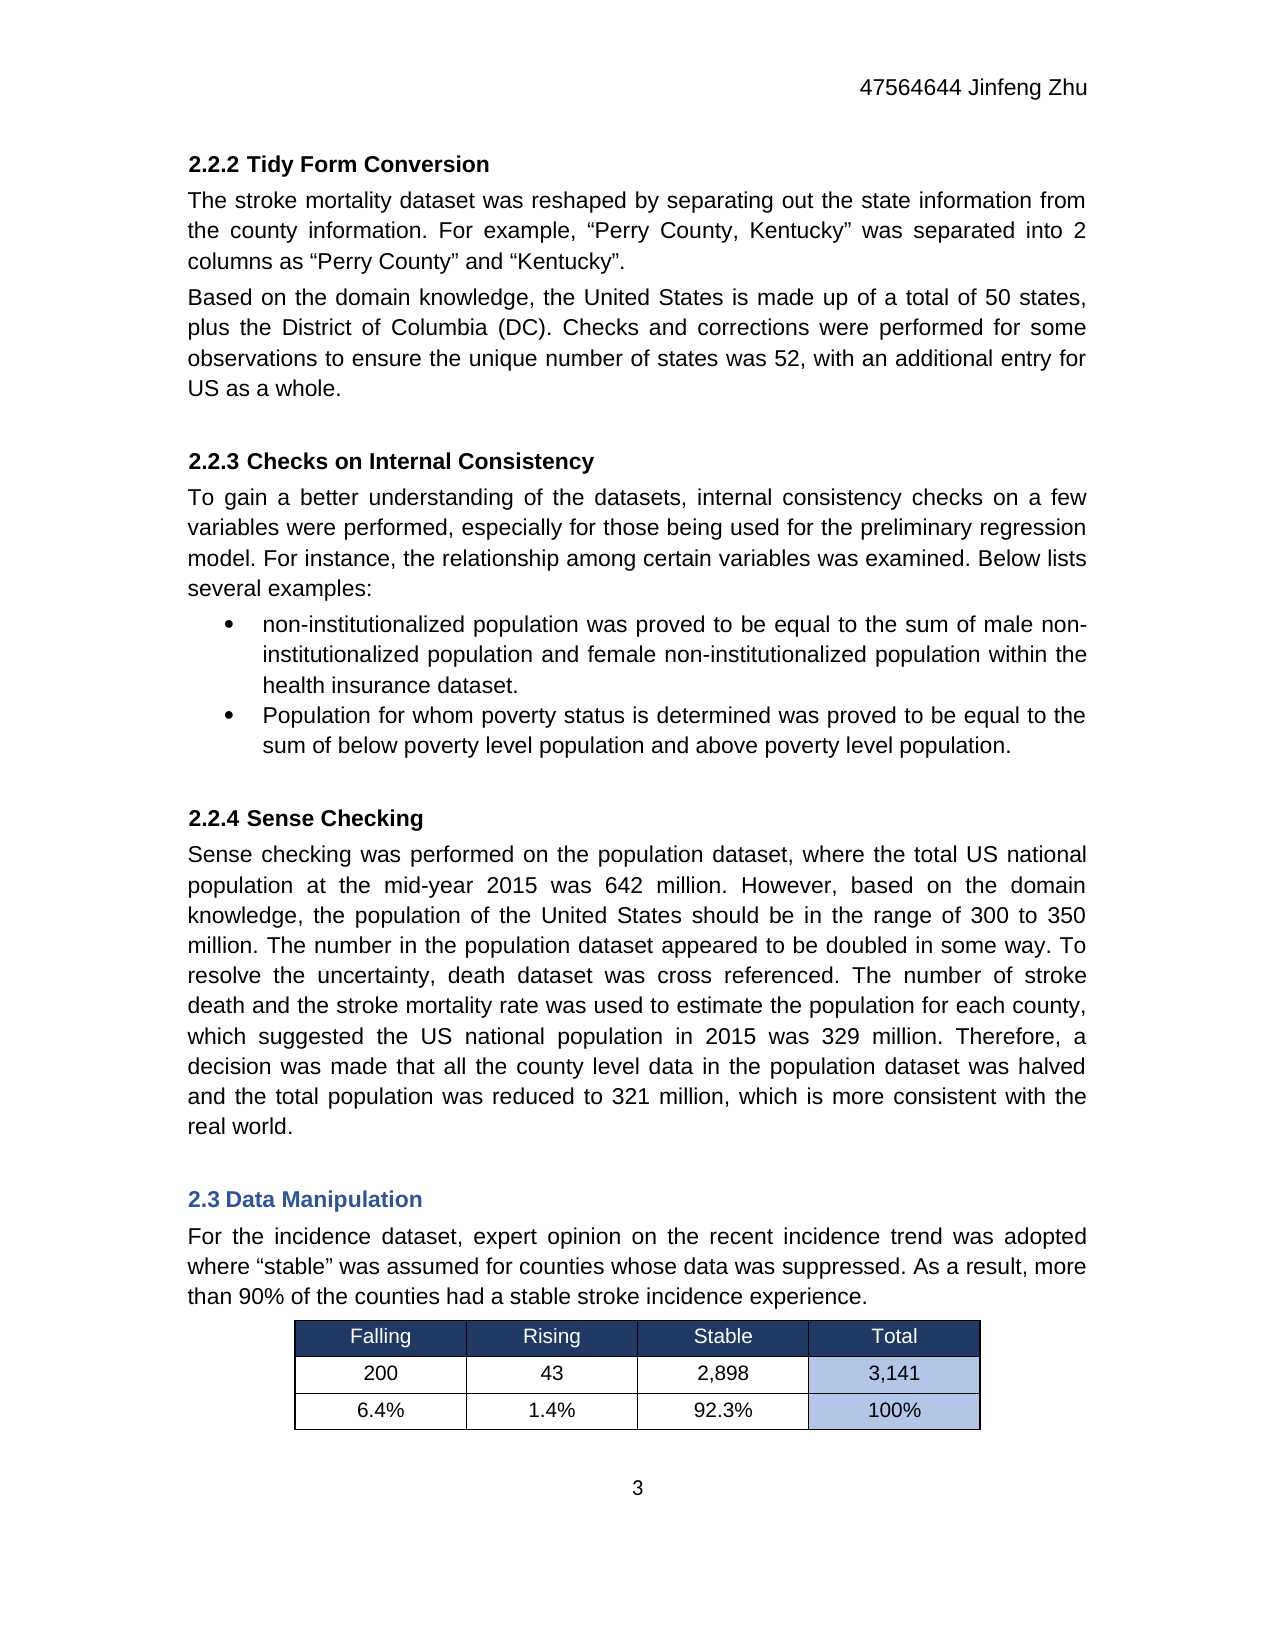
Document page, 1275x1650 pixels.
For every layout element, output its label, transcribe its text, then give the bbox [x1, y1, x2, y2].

subtitle Tidy Form Conversion [188, 151, 1087, 177]
list Population for whom poverty status is determined was proved to be equal to the sum of below poverty level population and above poverty level population. [225, 702, 1087, 758]
text The stroke mortality dataset was reshaped by separating out the state information from the county information. For example, “Perry County, Kentucky” was separated into 2 columns as “Perry County” and “Kentucky”. [187, 187, 1087, 274]
table_header Falling [296, 1321, 466, 1356]
text For the incidence dataset, expert opinion on the recent incidence trend was adopted where “stable” was assumed for counties whose data was suppressed. As a result, more than 90% of the counties had a stable stroke incidence experience. [187, 1223, 1087, 1309]
table_cell 43 [467, 1357, 637, 1393]
subtitle Checks on Internal Consistency [188, 448, 1087, 474]
text To gain a better understanding of the datasets, internal consistency checks on a few variables were performed, especially for those being used for the preliminary regression model. For instance, the relationship among certain variables was examined. Below lists several examples: [187, 484, 1087, 601]
subtitle Data Manipulation [188, 1186, 1087, 1212]
table_cell 2,898 [638, 1357, 808, 1393]
table_cell 92.3% [638, 1394, 808, 1429]
table_cell 6.4% [296, 1394, 466, 1429]
text Sense checking was performed on the population dataset, where the total US national population at the mid-year 2015 was 642 million. However, based on the domain knowledge, the population of the United States should be in the range of 300 to 350 million. The number in the population dataset appeared to be doubled in some way. To resolve the uncertainty, death dataset was cross referenced. The number of stroke death and the stroke mortality rate was used to estimate the population for each county, which suggested the US national population in 2015 was 329 million. Therefore, a decision was made that all the county level data in the population dataset was halved and the total population was reduced to 321 million, which is more consistent with the real world. [187, 841, 1087, 1139]
table_cell 1.4% [467, 1394, 637, 1429]
list non-institutionalized population was proved to be equal to the sum of male non-institutionalized population and female non-institutionalized population within the health insurance dataset. [225, 611, 1087, 698]
subtitle Sense Checking [188, 805, 1087, 831]
text Based on the domain knowledge, the United States is made up of a total of 50 states, plus the District of Columbia (DC). Checks and corrections were performed for some observations to ensure the unique number of states was 52, with an additional entry for US as a whole. [187, 284, 1087, 401]
table_cell 200 [296, 1357, 466, 1393]
table_header Total [809, 1321, 979, 1356]
table_header Stable [638, 1321, 808, 1356]
table_cell 3,141 [809, 1357, 979, 1393]
table_header Rising [467, 1321, 637, 1356]
table_cell 100% [809, 1394, 979, 1429]
